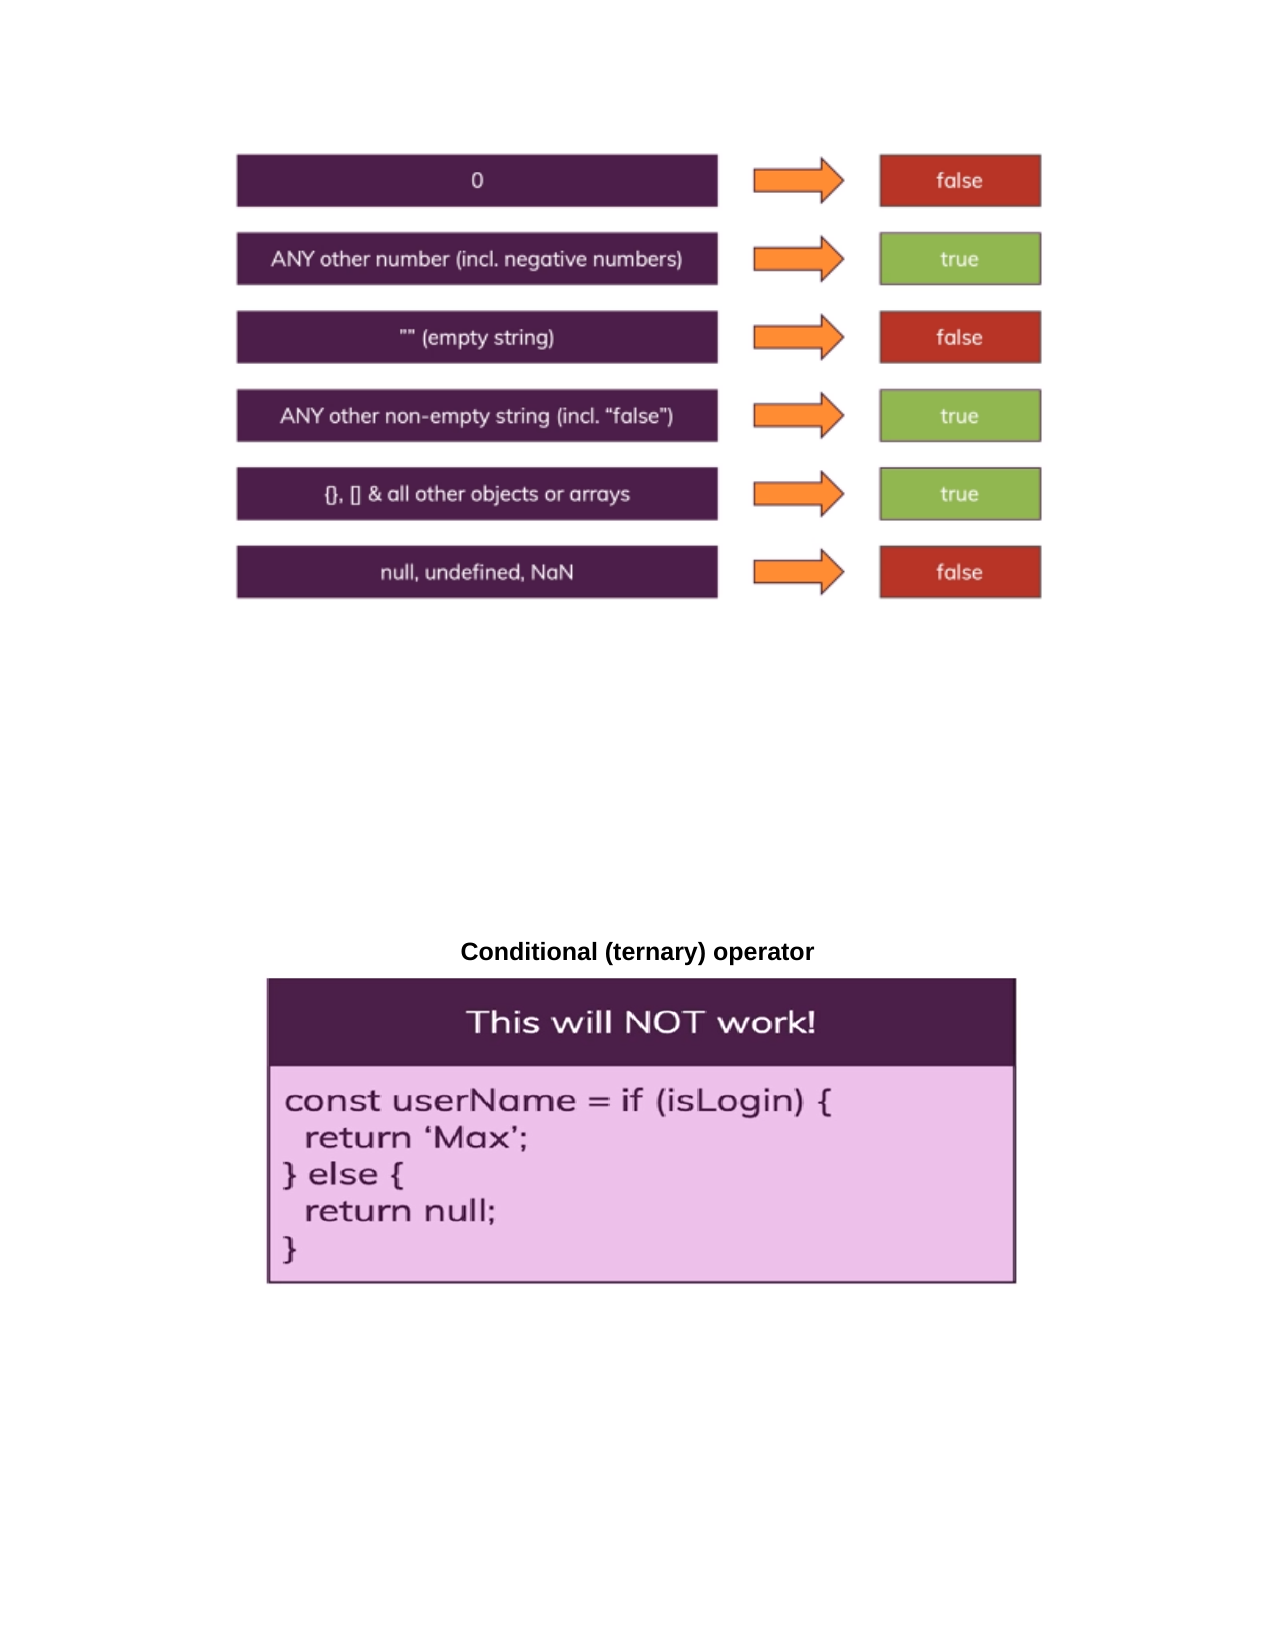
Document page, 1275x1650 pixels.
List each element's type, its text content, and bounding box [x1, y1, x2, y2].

picture [227, 150, 1048, 604]
picture [252, 970, 1023, 1287]
text Conditional (ternary) operator [150, 937, 1125, 966]
